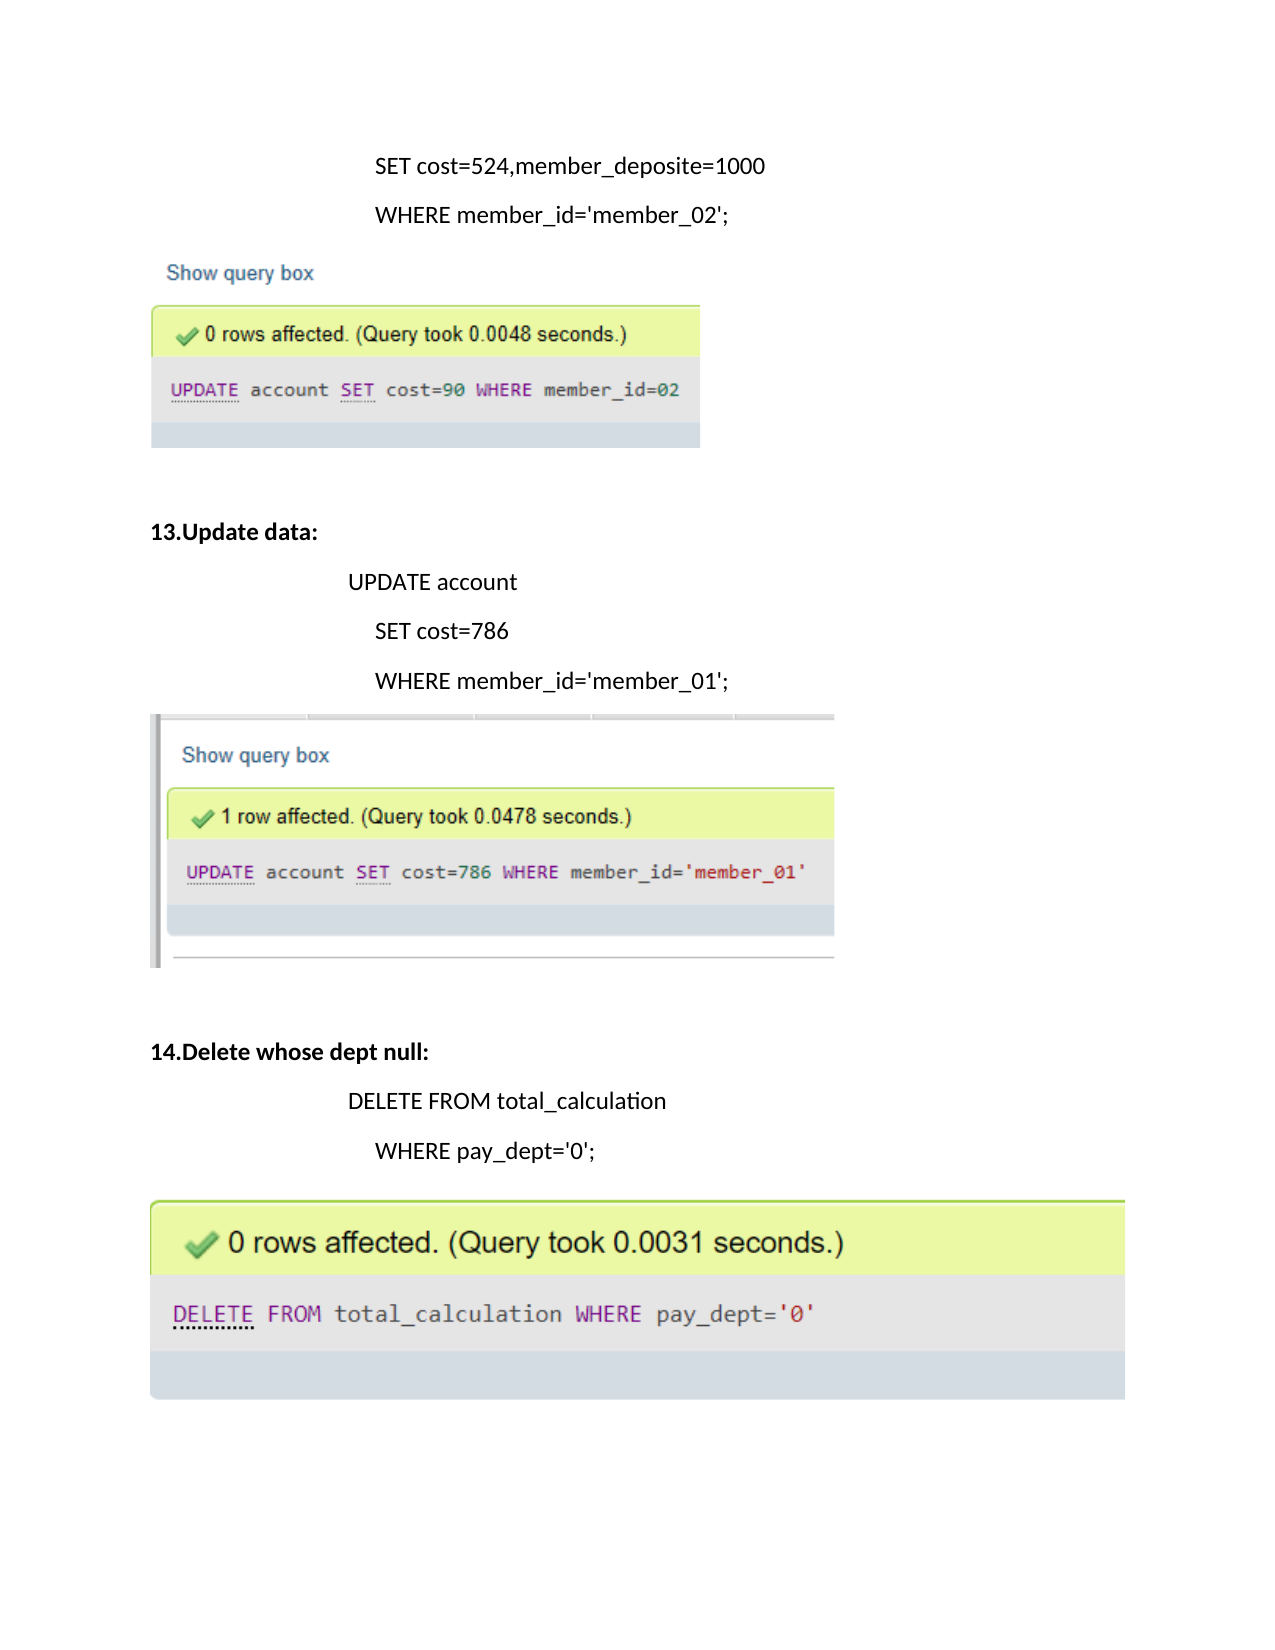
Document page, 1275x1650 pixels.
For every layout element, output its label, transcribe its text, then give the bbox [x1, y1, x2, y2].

text WHERE member_id='member_02'; [150, 199, 1125, 230]
text 14.Delete whose dept null: [150, 1036, 1125, 1066]
text SET cost=786 [150, 615, 1125, 646]
text DELETE FROM total_calculation [150, 1086, 1125, 1116]
picture [150, 1184, 1125, 1419]
text 13.Update data: [150, 516, 1125, 547]
text UPDATE account [150, 566, 1125, 596]
text SET cost=524,member_deposite=1000 [150, 150, 1125, 181]
text WHERE pay_dept='0'; [150, 1135, 1125, 1166]
picture [150, 714, 835, 968]
picture [150, 249, 700, 448]
text WHERE member_id='member_01'; [150, 665, 1125, 695]
